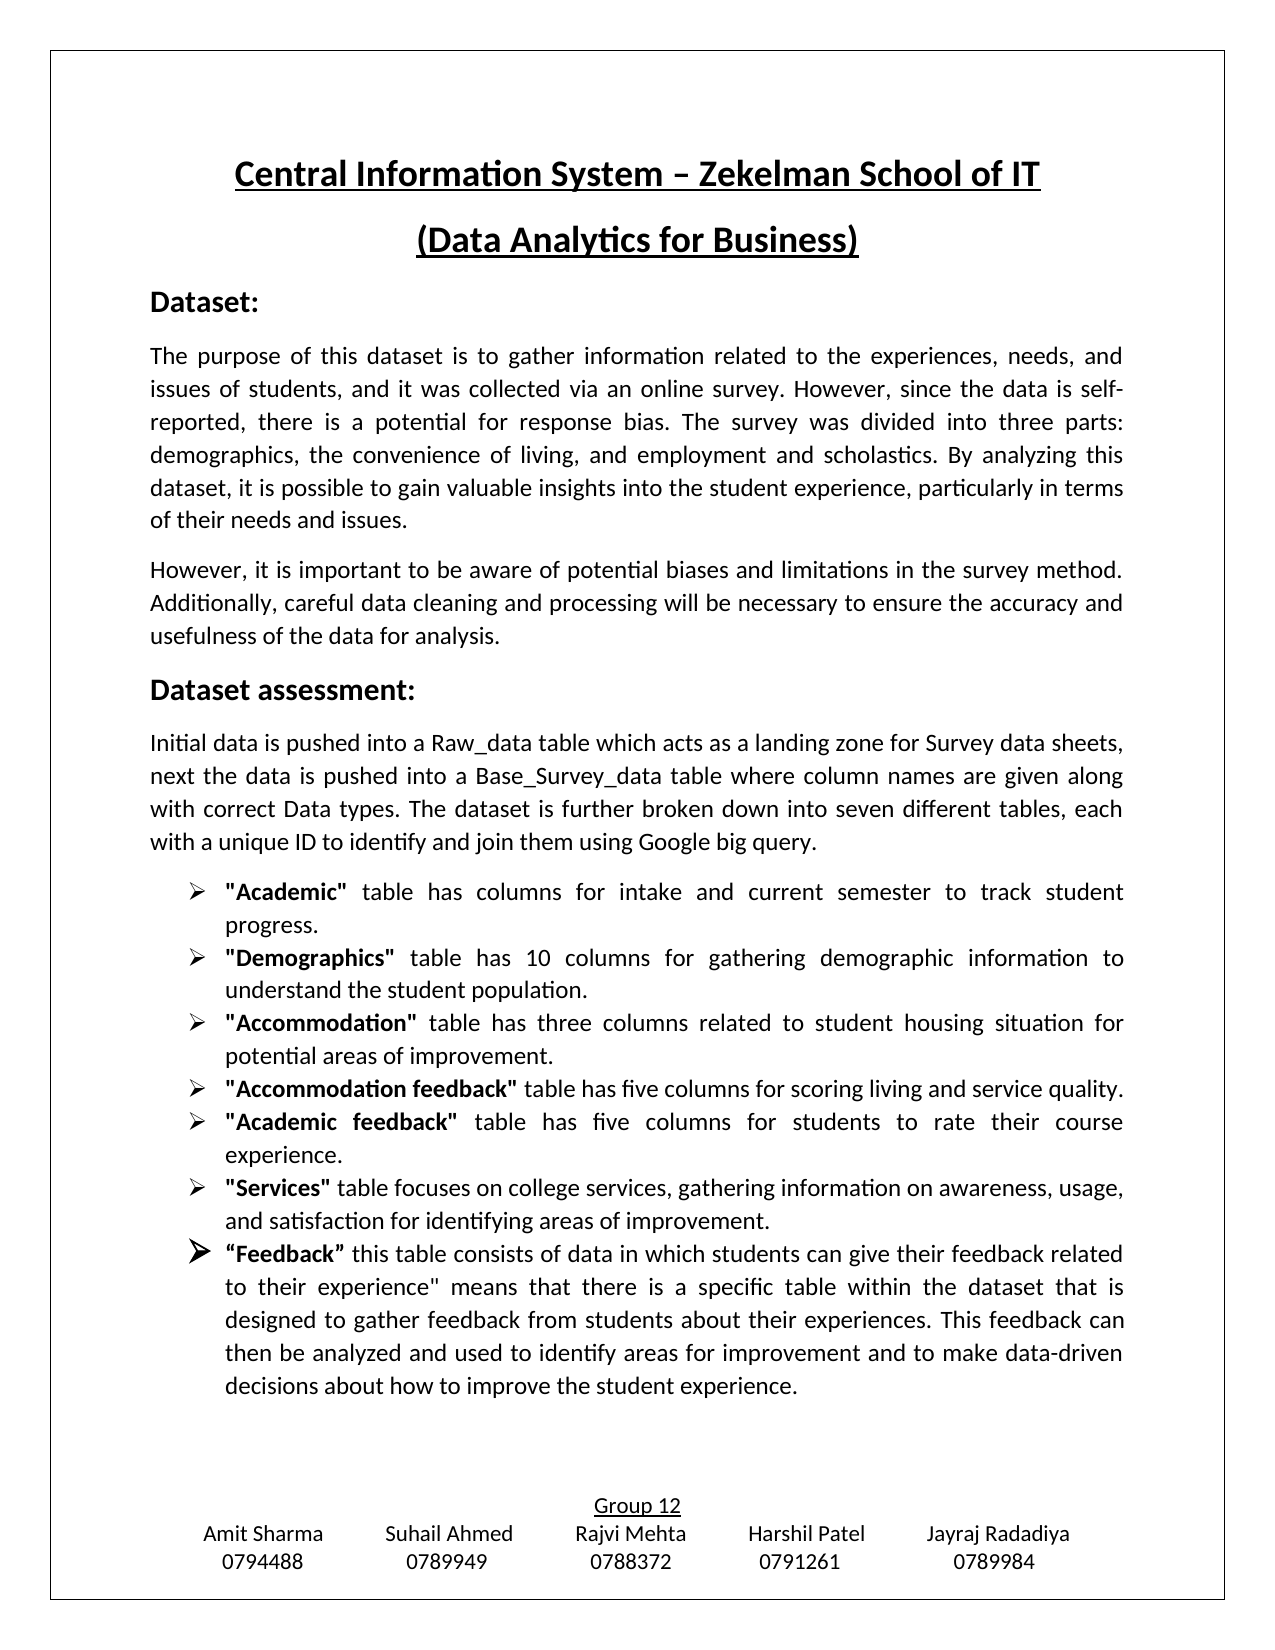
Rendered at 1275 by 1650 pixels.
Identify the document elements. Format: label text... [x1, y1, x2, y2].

text However, it is important to be aware of potential biases and limitations in the survey method. Additionally, careful data cleaning and processing will be necessary to ensure the accuracy and usefulness of the data for analysis. [150, 554, 1125, 651]
list "Services" table focuses on college services, gathering information on awareness, usage, and satisfaction for identifying areas of improvement. [187, 1172, 1125, 1236]
text Dataset assessment: [150, 670, 1125, 708]
text Dataset: [150, 282, 1125, 320]
list "Academic" table has columns for intake and current semester to track student progress. [187, 876, 1125, 939]
list “Feedback” this table consists of data in which students can give their feedback related to their experience" means that there is a specific table within the dataset that is designed to gather feedback from students about their experiences. This feedback can then be analyzed and used to identify areas for improvement and to make data-driven decisions about how to improve the student experience. [187, 1238, 1125, 1401]
text The purpose of this dataset is to gather information related to the experiences, needs, and issues of students, and it was collected via an online survey. However, since the data is self-reported, there is a potential for response bias. The survey was divided into three parts: demographics, the convenience of living, and employment and scholastics. By analyzing this dataset, it is possible to gain valuable insights into the student experience, particularly in terms of their needs and issues. [150, 340, 1125, 535]
list "Accommodation feedback" table has five columns for scoring living and service quality. [187, 1073, 1125, 1104]
text Initial data is pushed into a Raw_data table which acts as a landing zone for Survey data sheets, next the data is pushed into a Base_Survey_data table where column names are given along with correct Data types. The dataset is further broken down into seven different tables, each with a unique ID to identify and join them using Google big query. [150, 727, 1125, 857]
list "Accommodation" table has three columns related to student housing situation for potential areas of improvement. [187, 1007, 1125, 1071]
list "Demographics" table has 10 columns for gathering demographic information to understand the student population. [187, 942, 1125, 1005]
list "Academic feedback" table has five columns for students to rate their course experience. [187, 1106, 1125, 1170]
text (Data Analytics for Business) [150, 216, 1125, 262]
text Central Information System – Zekelman School of IT [150, 150, 1125, 196]
